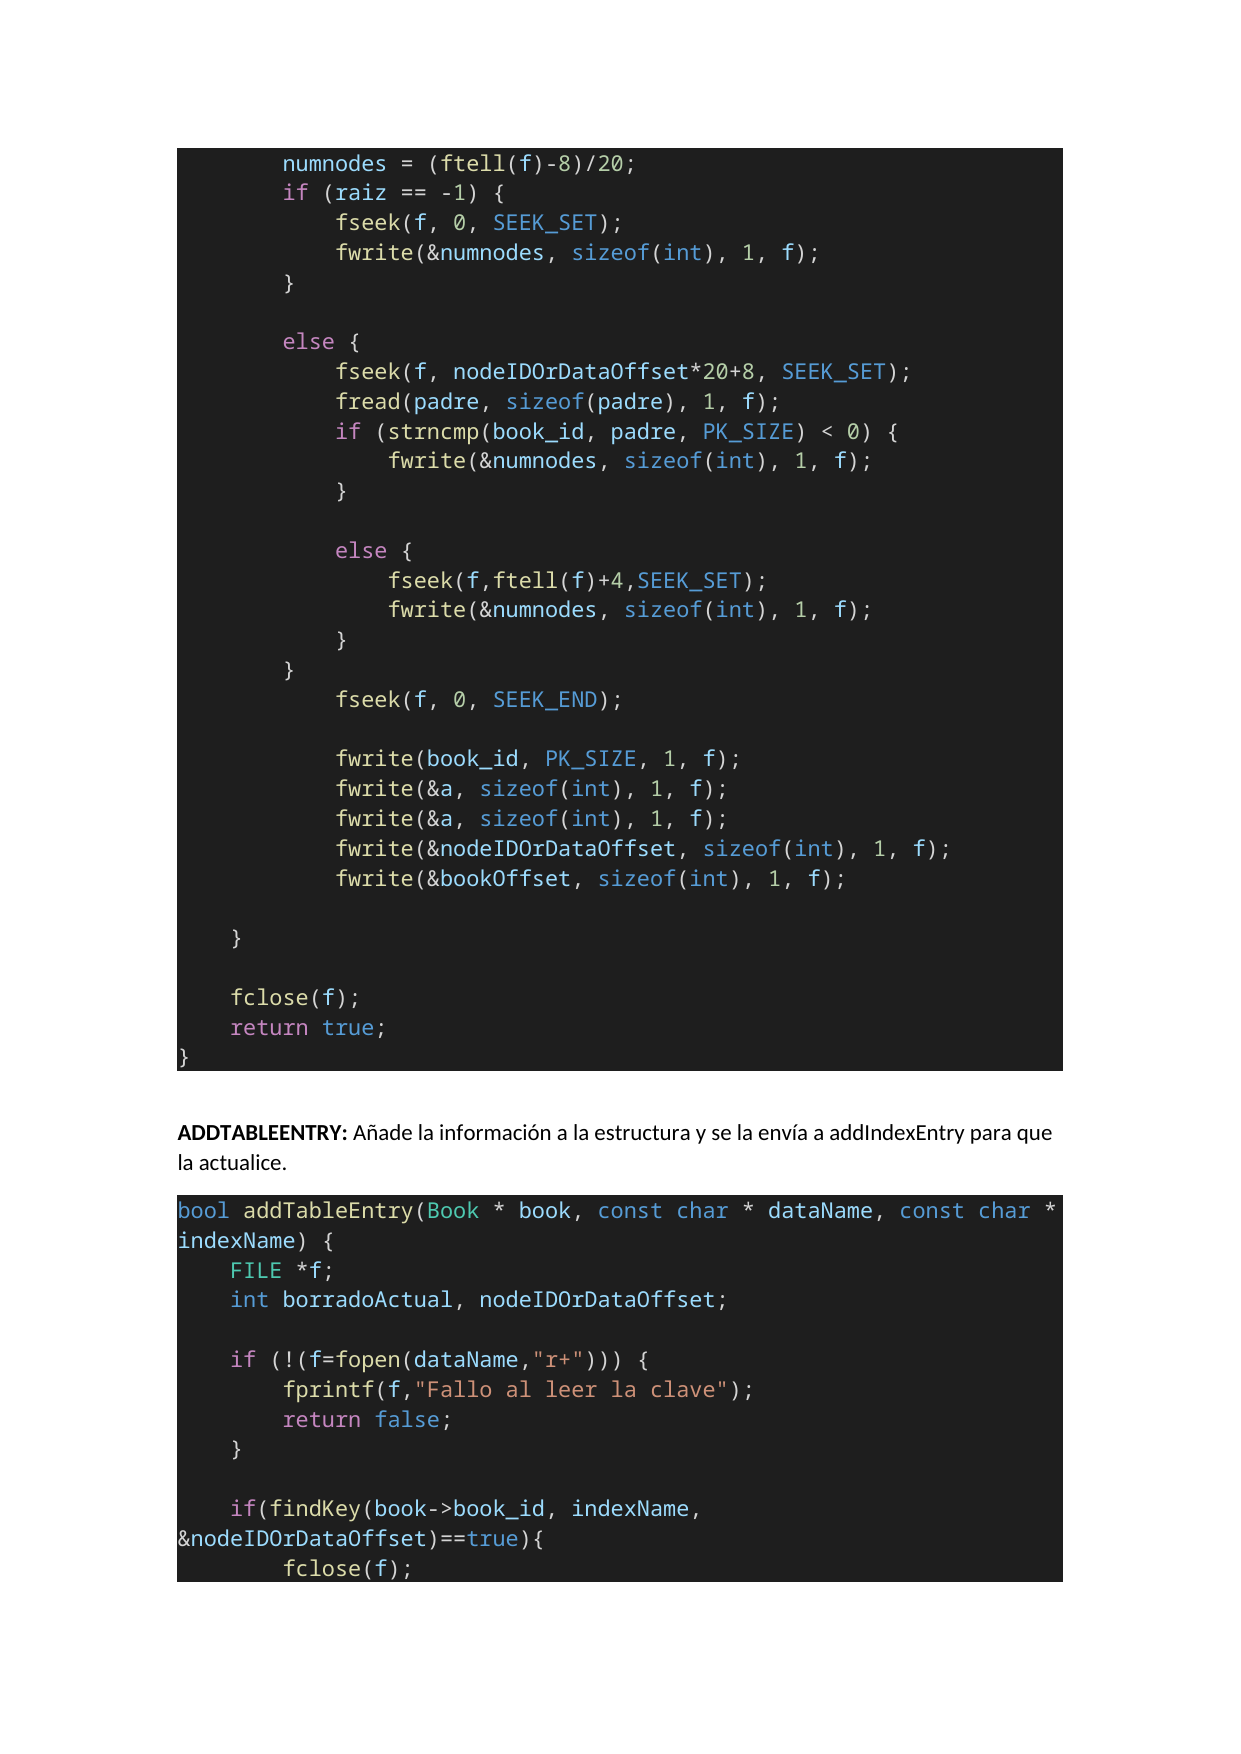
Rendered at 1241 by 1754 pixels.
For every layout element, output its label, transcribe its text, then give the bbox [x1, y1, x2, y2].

text fwrite(book_id, PK_SIZE, 1, f); [177, 743, 1063, 773]
text fwrite(&numnodes, sizeof(int), 1, f); [177, 237, 1063, 267]
text else { [177, 535, 1063, 565]
text } [177, 1041, 1063, 1071]
text if (!(f=fopen(dataName,"r+"))) { [177, 1344, 1063, 1374]
text else { [177, 326, 1063, 356]
text fclose(f); [177, 982, 1063, 1012]
text if (strncmp(book_id, padre, PK_SIZE) < 0) { [177, 416, 1063, 446]
text numnodes = (ftell(f)-8)/20; [177, 148, 1063, 177]
text fwrite(&a, sizeof(int), 1, f); [177, 803, 1063, 833]
text } [177, 624, 1063, 654]
text fclose(f); [177, 1553, 1063, 1582]
text fseek(f, nodeIDOrDataOffset*20+8, SEEK_SET); [177, 356, 1063, 386]
text return true; [177, 1012, 1063, 1041]
text fwrite(&nodeIDOrDataOffset, sizeof(int), 1, f); [177, 833, 1063, 863]
text } [177, 475, 1063, 505]
text } [177, 654, 1063, 684]
text fseek(f, 0, SEEK_SET); [177, 207, 1063, 237]
text fprintf(f,"Fallo al leer la clave"); [177, 1374, 1063, 1404]
text fseek(f,ftell(f)+4,SEEK_SET); [177, 565, 1063, 594]
text fwrite(&numnodes, sizeof(int), 1, f); [177, 594, 1063, 624]
text fwrite(&bookOffset, sizeof(int), 1, f); [177, 863, 1063, 892]
text fwrite(&numnodes, sizeof(int), 1, f); [177, 446, 1063, 475]
text fwrite(&a, sizeof(int), 1, f); [177, 773, 1063, 803]
text bool addTableEntry(Book * book, const char * dataName, const char * indexName) { [177, 1195, 1063, 1255]
text FILE *f; [177, 1255, 1063, 1284]
text fread(padre, sizeof(padre), 1, f); [177, 386, 1063, 416]
text if (raiz == -1) { [177, 177, 1063, 207]
text } [177, 267, 1063, 297]
text return false; [177, 1404, 1063, 1433]
text } [177, 1433, 1063, 1463]
text ADDTABLEENTRY: Añade la información a la estructura y se la envía a addIndexEntry para que la actualice. [177, 1118, 1063, 1176]
text } [177, 922, 1063, 952]
text fseek(f, 0, SEEK_END); [177, 684, 1063, 714]
text if(findKey(book->book_id, indexName, &nodeIDOrDataOffset)==true){ [177, 1493, 1063, 1553]
text int borradoActual, nodeIDOrDataOffset; [177, 1284, 1063, 1314]
